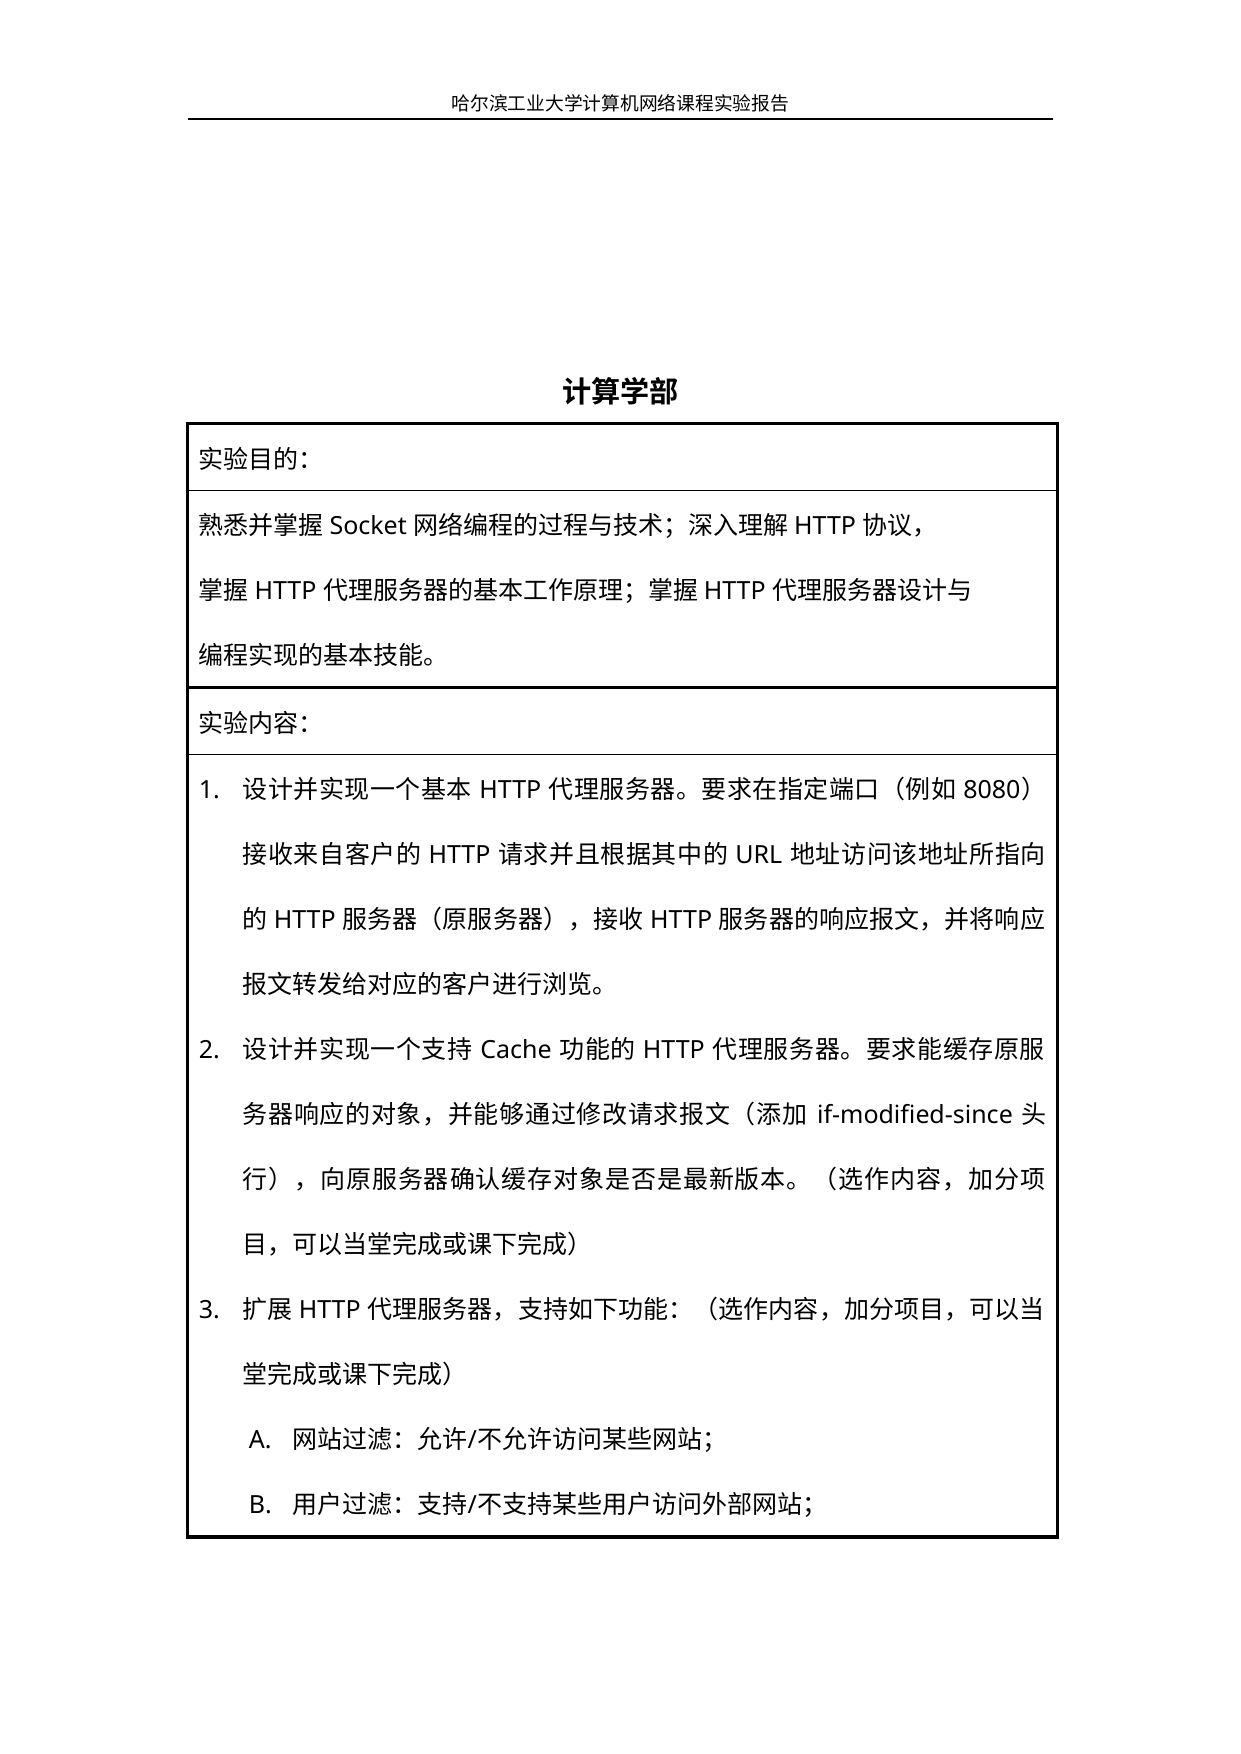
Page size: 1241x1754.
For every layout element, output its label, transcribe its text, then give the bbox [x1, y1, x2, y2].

table_cell 熟悉并掌握 Socket 网络编程的过程与技术；深入理解 HTTP 协议， 掌握 HTTP 代理服务器的基本工作原理；掌握 HTTP 代理服务器设计与 编程实现的基本技能。 [189, 491, 1056, 686]
table_cell 实验内容： [189, 689, 1056, 754]
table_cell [189, 755, 1056, 1535]
text 计算学部 [187, 357, 1053, 422]
table_header 实验目的： [189, 425, 1056, 490]
